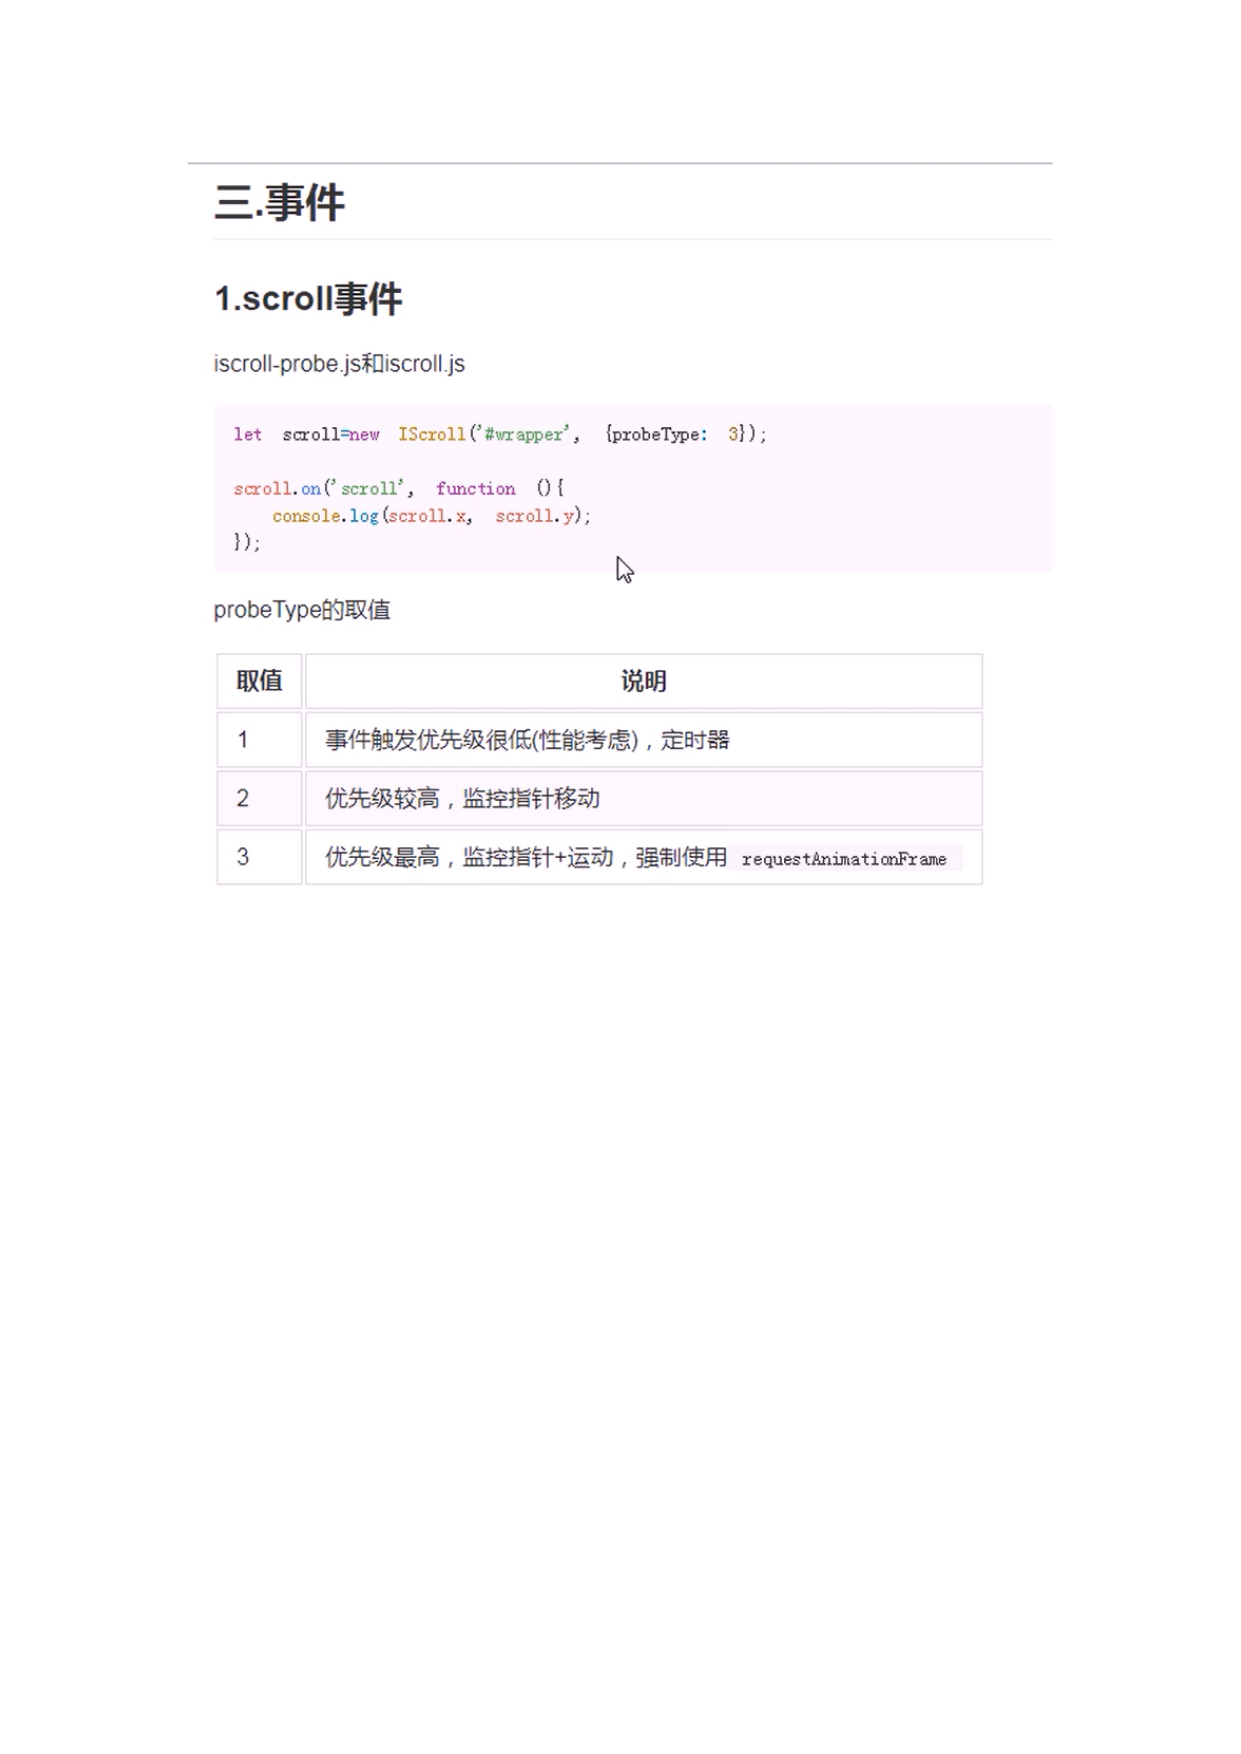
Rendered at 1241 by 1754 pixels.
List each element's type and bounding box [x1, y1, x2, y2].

picture [187, 162, 1053, 915]
